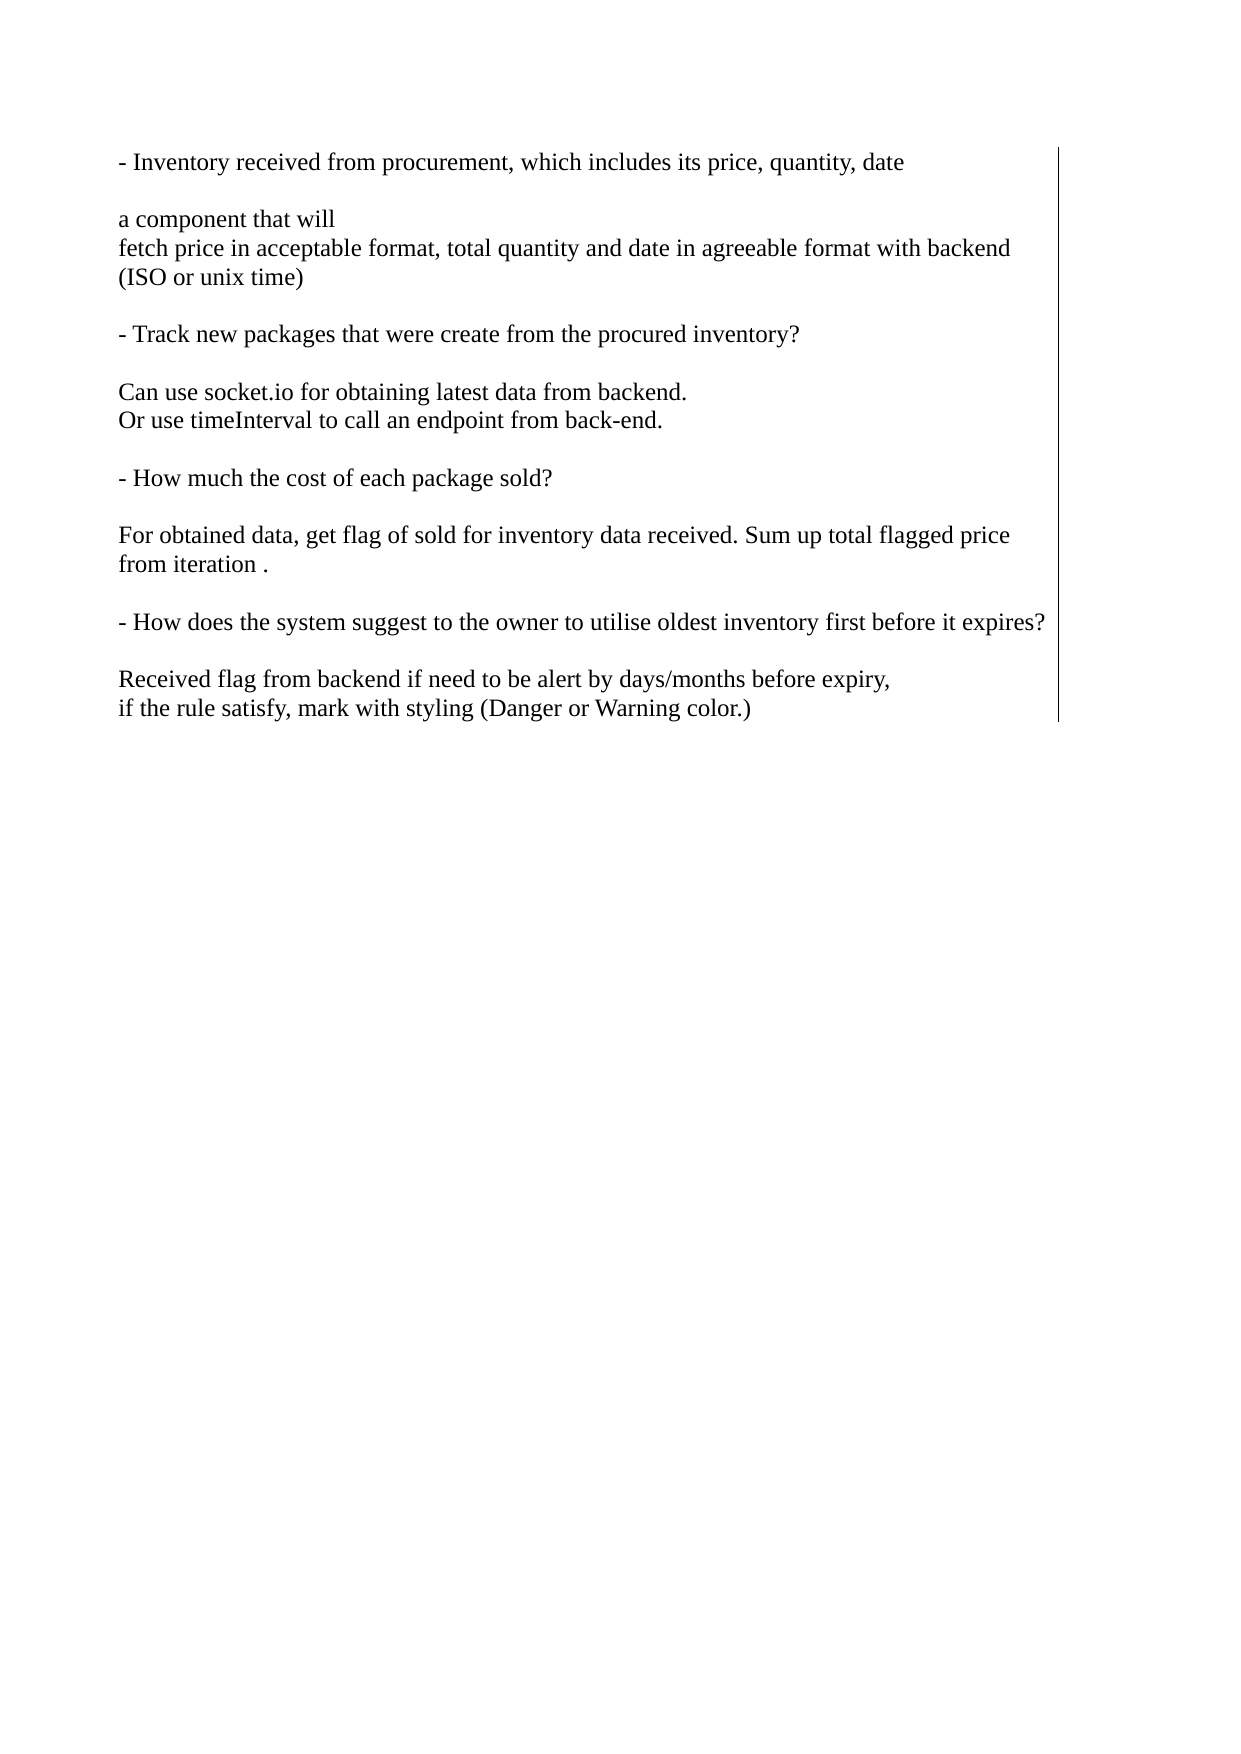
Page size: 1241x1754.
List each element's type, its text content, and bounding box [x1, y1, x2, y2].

table_cell - How does the system suggest to the owner to utilise oldest inventory first before it expires? Received flag from backend if need to be alert by days/months before expiry, if the rule satisfy, mark with styling (Danger or Warning color.) [118, 607, 1058, 722]
table_header - Inventory received from procurement, which includes its price, quantity, date a component that will fetch price in acceptable format, total quantity and date in agreeable format with backend (ISO or unix time) [118, 147, 1058, 319]
table_cell - How much the cost of each package sold? For obtained data, get flag of sold for inventory data received. Sum up total flagged price from iteration . [118, 463, 1058, 607]
table_cell - Track new packages that were create from the procured inventory? Can use socket.io for obtaining latest data from backend. Or use timeInterval to call an endpoint from back-end. [118, 319, 1058, 463]
